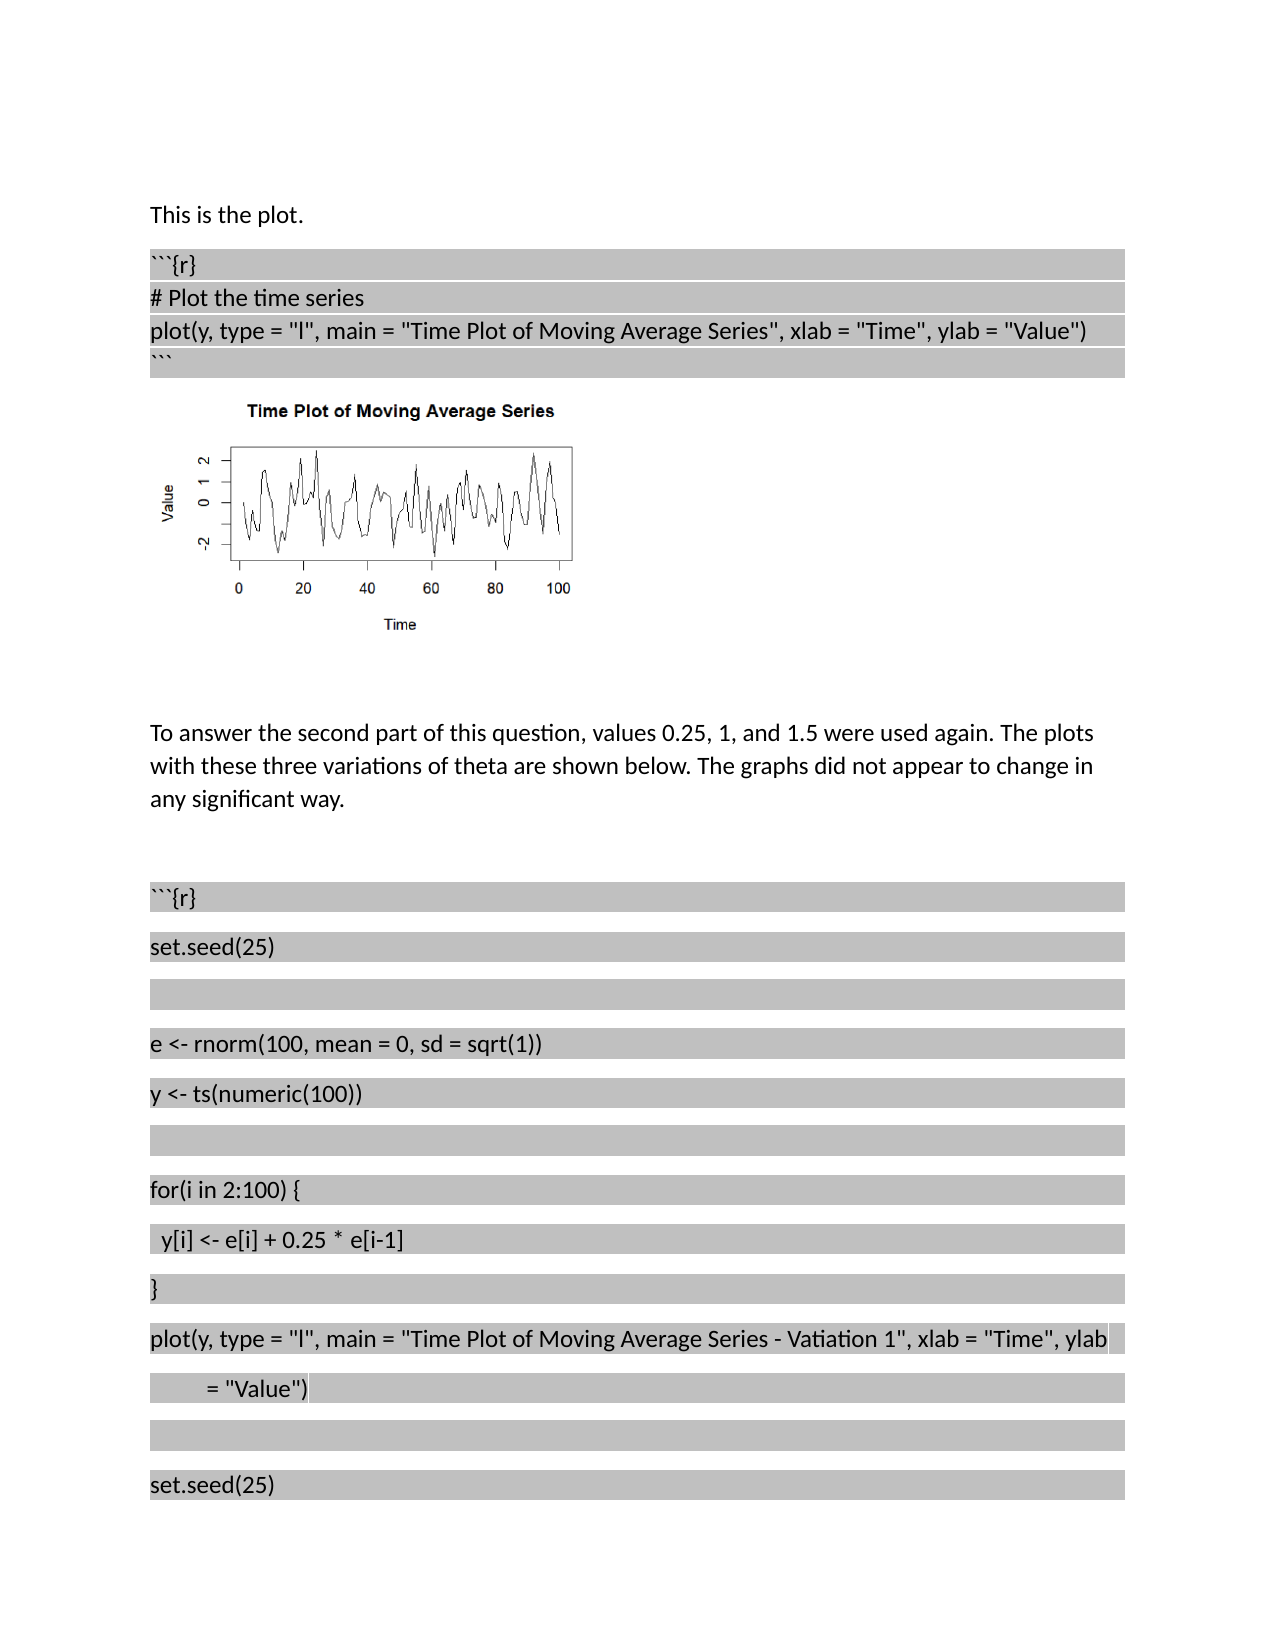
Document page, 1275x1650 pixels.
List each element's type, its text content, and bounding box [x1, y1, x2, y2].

picture [150, 397, 598, 649]
text To answer the second part of this question, values 0.25, 1, and 1.5 were used again. The plots with these three variations of theta are shown below. The graphs did not appear to change in any significant way. [150, 717, 1125, 813]
text This is the plot. [150, 199, 1125, 230]
